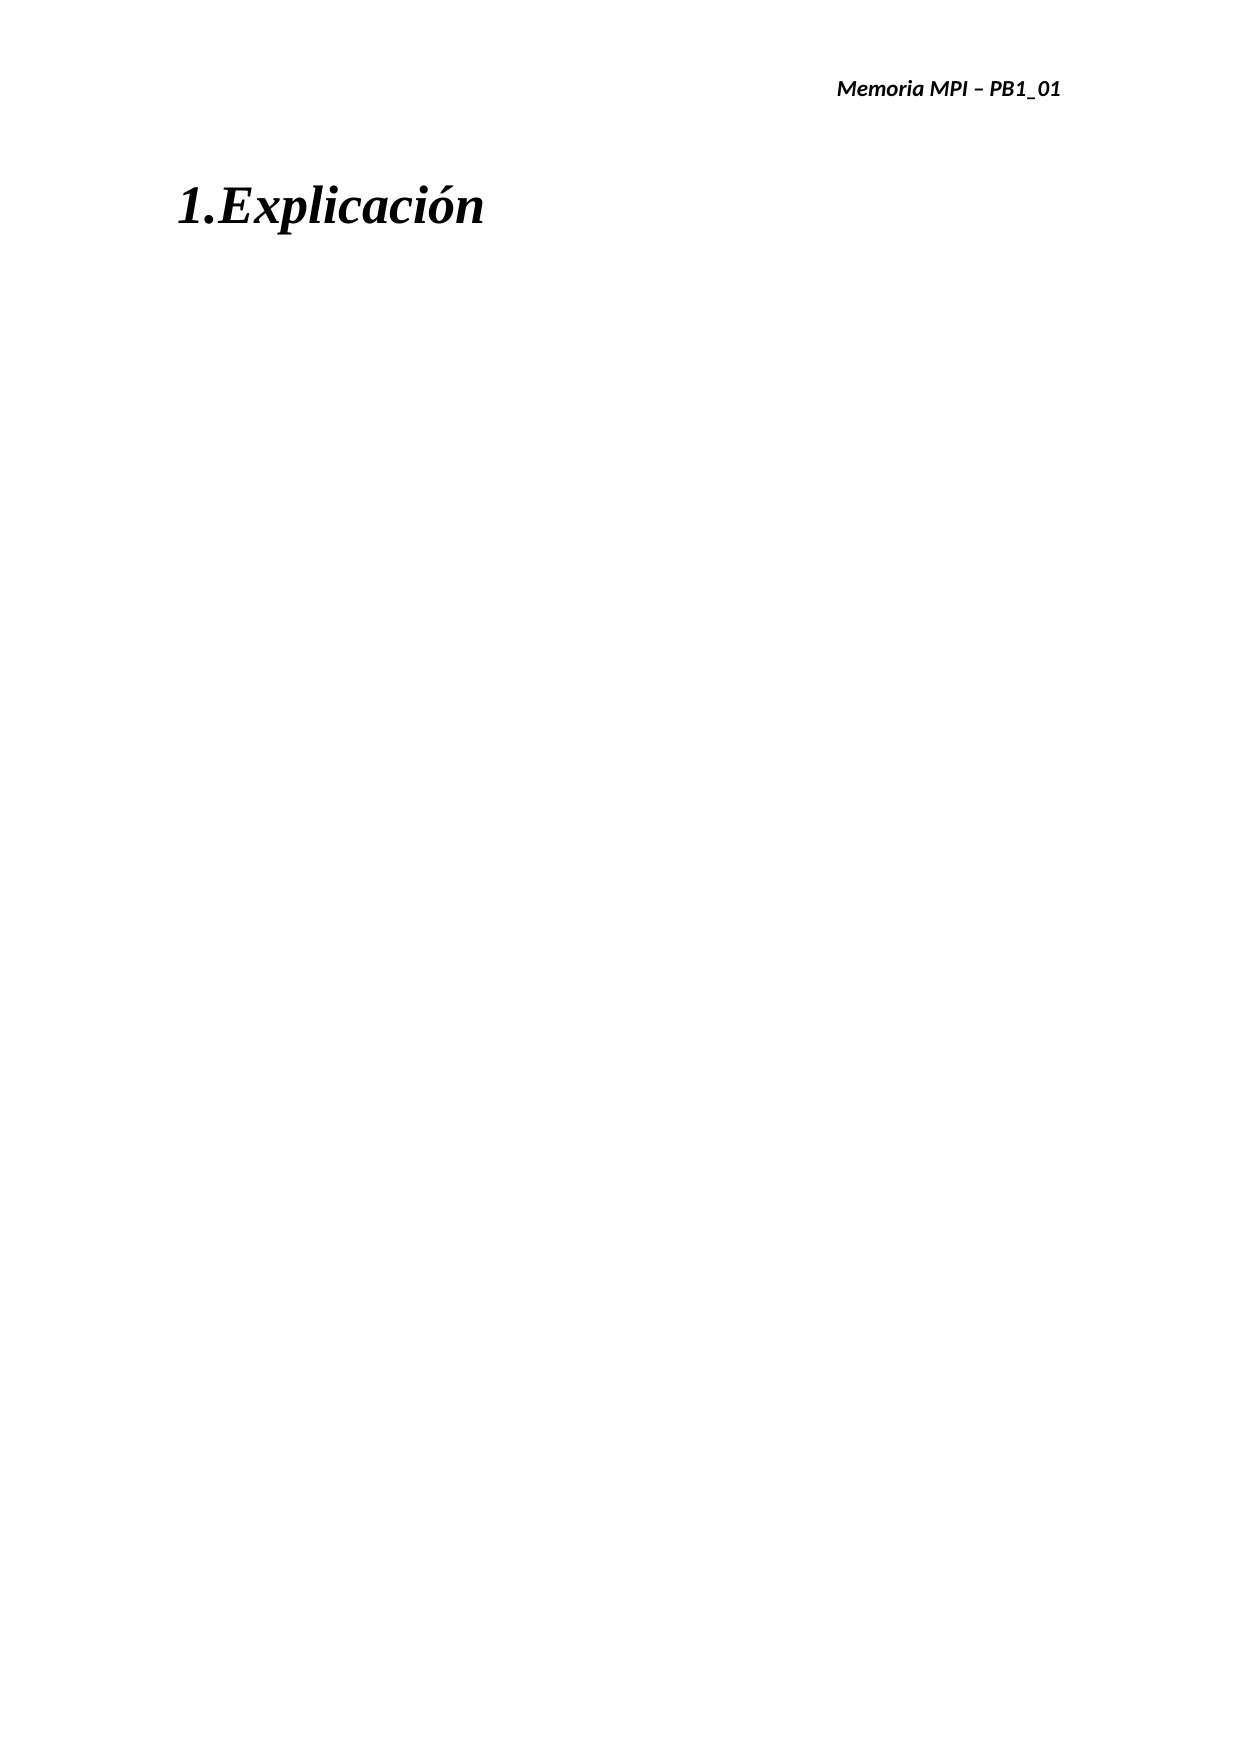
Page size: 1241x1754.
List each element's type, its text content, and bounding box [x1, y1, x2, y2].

subtitle 1.Explicación [177, 173, 1063, 235]
